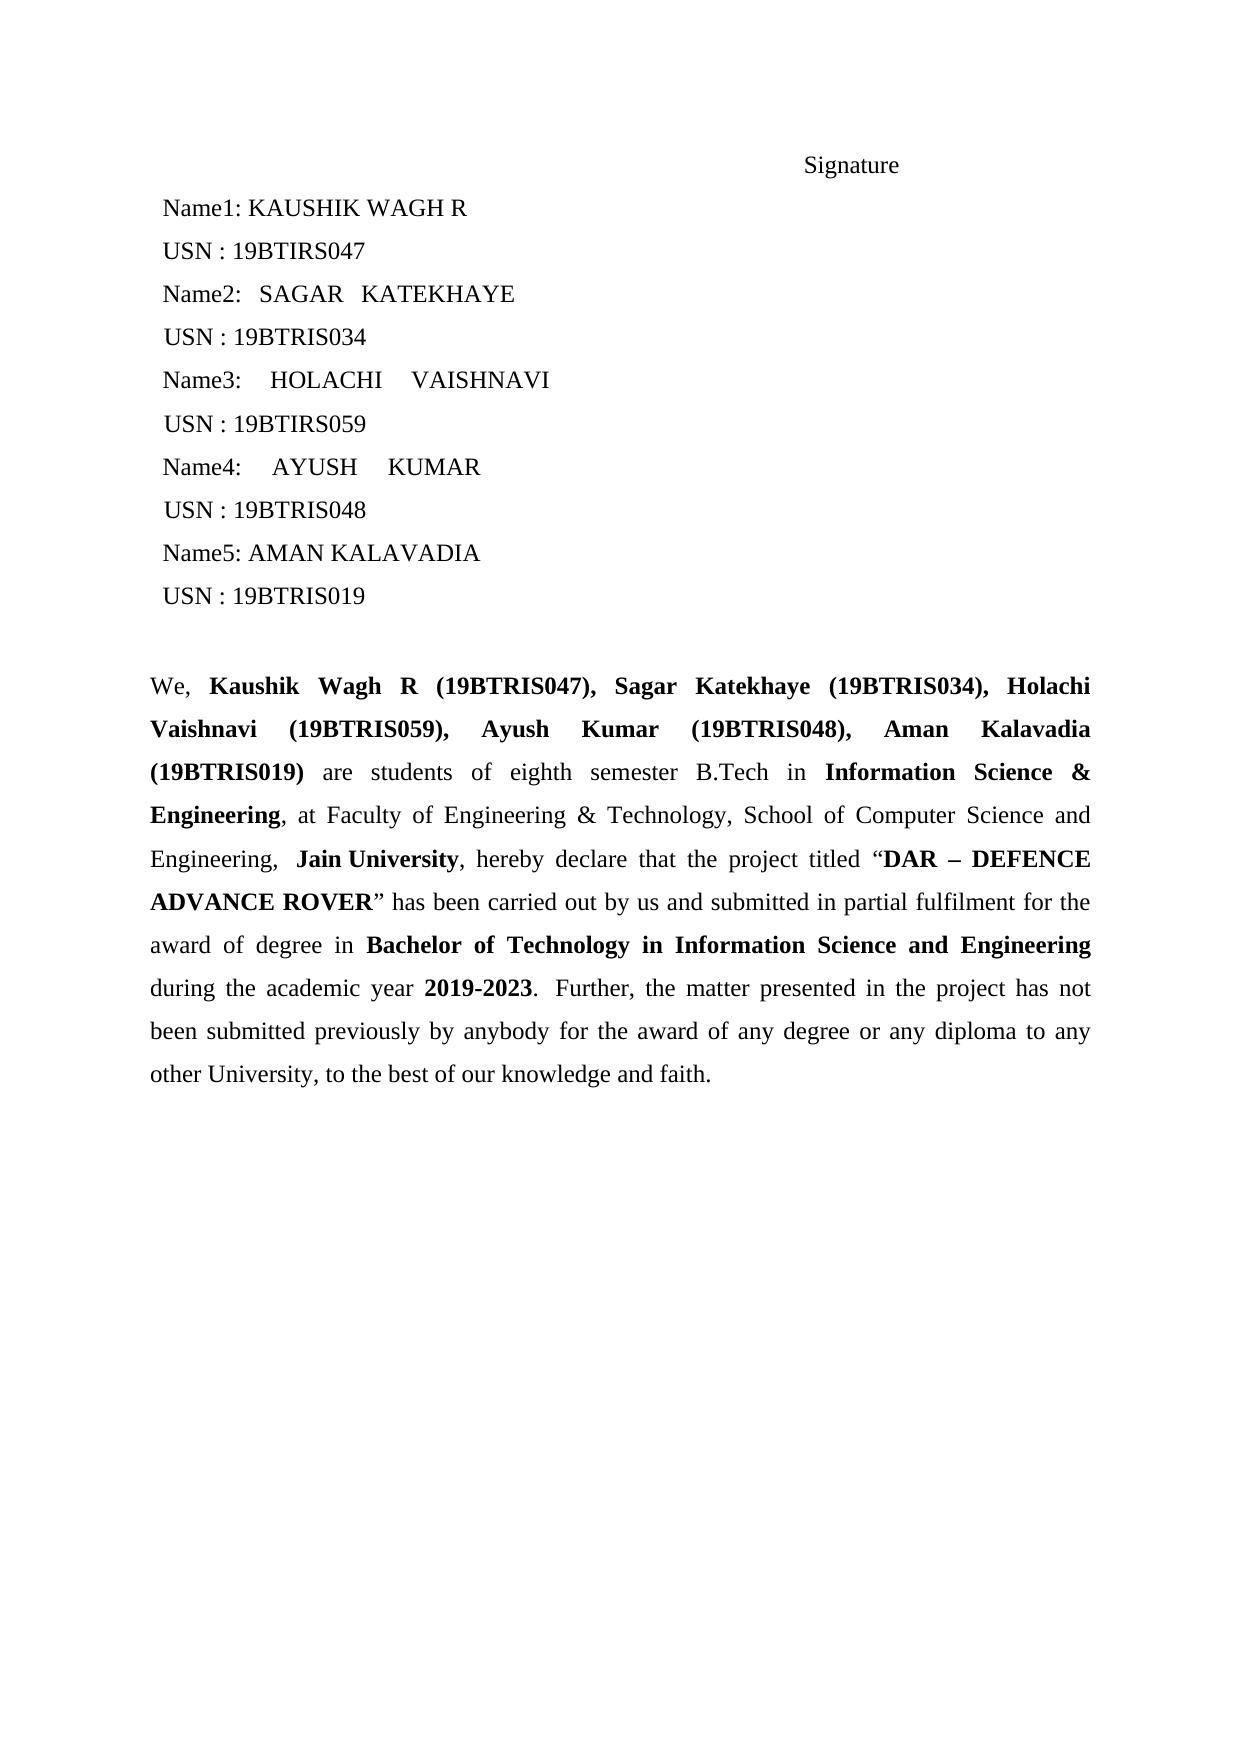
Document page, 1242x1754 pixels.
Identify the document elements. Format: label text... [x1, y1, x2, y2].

text USN : 19BTIRS047 [162, 236, 539, 265]
text Name1: KAUSHIK WAGH R [162, 193, 539, 222]
text Name5: AMAN KALAVADIA [162, 538, 1092, 567]
text USN : 19BTRIS019 [162, 581, 1092, 610]
text We, Kaushik Wagh R (19BTRIS047), Sagar Katekhaye (19BTRIS034), Holachi Vaishnavi (19BTRIS059), Ayush Kumar (19BTRIS048), Aman Kalavadia (19BTRIS019) are students of eighth semester B.Tech in Information Science & Engineering, at Faculty of Engineering & Technology, School of Computer Science and Engineering, Jain University, hereby declare that the project titled “DAR – DEFENCE ADVANCE ROVER” has been carried out by us and submitted in partial fulfilment for the award of degree in Bachelor of Technology in Information Science and Engineering during the academic year 2019-2023. Further, the matter presented in the project has not been submitted previously by anybody for the award of any degree or any diploma to any other University, to the best of our knowledge and faith. [150, 671, 1092, 1088]
text Signature [611, 150, 1092, 179]
text Name2: SAGAR KATEKHAYE USN : 19BTRIS034 [162, 279, 515, 351]
text Name3: HOLACHI VAISHNAVI USN : 19BTIRS059 [162, 366, 550, 437]
text Name4: AYUSH KUMAR USN : 19BTRIS048 [162, 452, 481, 524]
